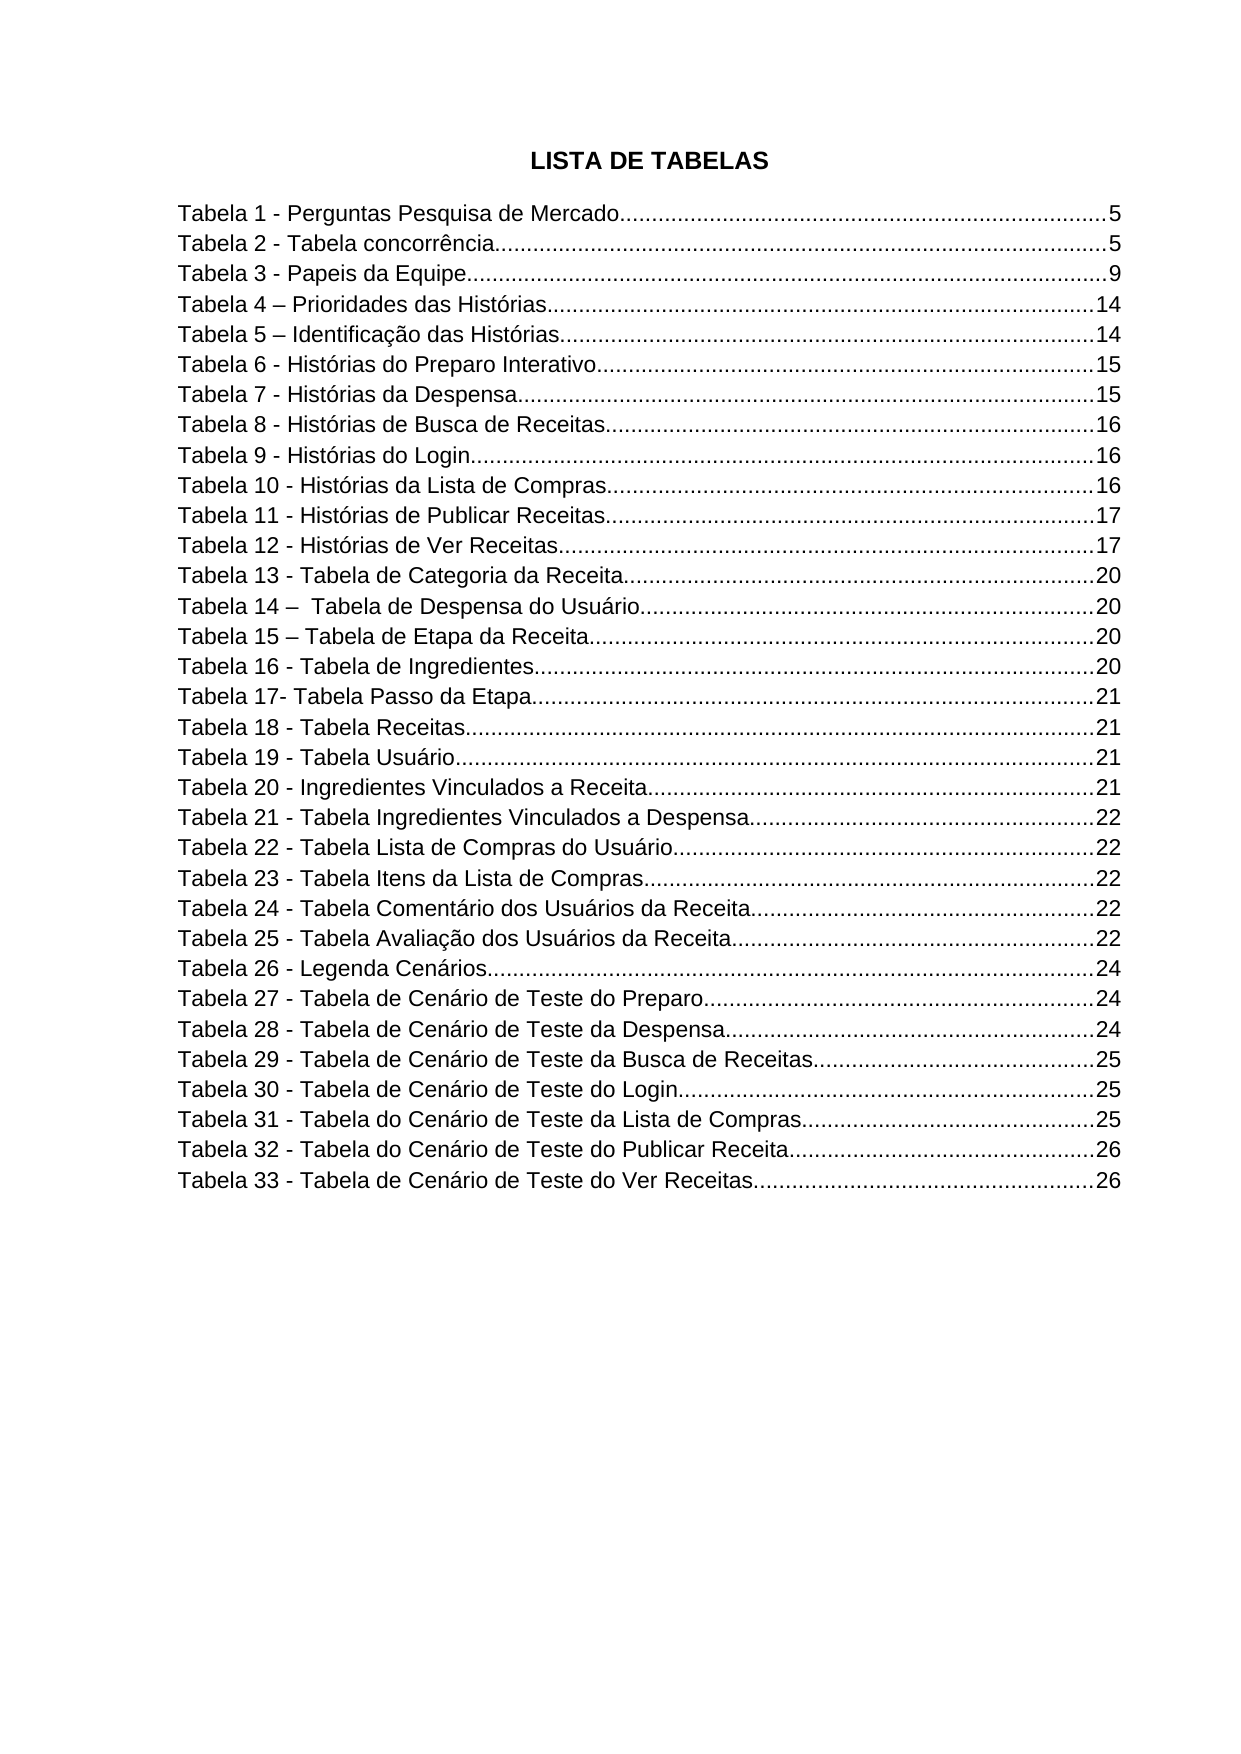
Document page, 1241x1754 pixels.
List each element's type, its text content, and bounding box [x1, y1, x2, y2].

text Tabela 19 - Tabela Usuário 21 [177, 744, 1122, 770]
text Tabela 23 - Tabela Itens da Lista de Compras 22 [177, 864, 1122, 891]
text LISTA DE TABELAS [177, 146, 1122, 175]
text Tabela 4 – Prioridades das Histórias. 14 [177, 291, 1122, 317]
text Tabela 3 - Papeis da Equipe 9 [177, 260, 1122, 287]
text Tabela 11 - Histórias de Publicar Receitas 17 [177, 502, 1122, 528]
text Tabela 16 - Tabela de Ingredientes 20 [177, 653, 1122, 679]
text Tabela 13 - Tabela de Categoria da Receita 20 [177, 562, 1122, 589]
text Tabela 6 - Histórias do Preparo Interativo 15 [177, 351, 1122, 377]
text Tabela 22 - Tabela Lista de Compras do Usuário 22 [177, 834, 1122, 861]
text Tabela 21 - Tabela Ingredientes Vinculados a Despensa 22 [177, 804, 1122, 831]
text Tabela 5 – Identificação das Histórias. 14 [177, 321, 1122, 347]
text Tabela 8 - Histórias de Busca de Receitas 16 [177, 411, 1122, 438]
text Tabela 31 - Tabela do Cenário de Teste da Lista de Compras 25 [177, 1106, 1122, 1133]
text Tabela 25 - Tabela Avaliação dos Usuários da Receita 22 [177, 925, 1122, 951]
text Tabela 26 - Legenda Cenários 24 [177, 955, 1122, 982]
text Tabela 1 - Perguntas Pesquisa de Mercado 5 [177, 200, 1122, 226]
text Tabela 28 - Tabela de Cenário de Teste da Despensa 24 [177, 1016, 1122, 1042]
text Tabela 27 - Tabela de Cenário de Teste do Preparo 24 [177, 985, 1122, 1012]
text Tabela 29 - Tabela de Cenário de Teste da Busca de Receitas 25 [177, 1046, 1122, 1072]
text Tabela 14 – Tabela de Despensa do Usuário 20 [177, 593, 1122, 619]
text Tabela 32 - Tabela do Cenário de Teste do Publicar Receita 26 [177, 1136, 1122, 1163]
text Tabela 2 - Tabela concorrência 5 [177, 230, 1122, 257]
text Tabela 18 - Tabela Receitas 21 [177, 713, 1122, 740]
text Tabela 24 - Tabela Comentário dos Usuários da Receita 22 [177, 895, 1122, 921]
text Tabela 17- Tabela Passo da Etapa 21 [177, 683, 1122, 710]
text Tabela 15 – Tabela de Etapa da Receita 20 [177, 623, 1122, 649]
text Tabela 30 - Tabela de Cenário de Teste do Login 25 [177, 1076, 1122, 1102]
text Tabela 20 - Ingredientes Vinculados a Receita 21 [177, 774, 1122, 800]
text Tabela 10 - Histórias da Lista de Compras 16 [177, 472, 1122, 498]
text Tabela 9 - Histórias do Login 16 [177, 442, 1122, 468]
text Tabela 7 - Histórias da Despensa 15 [177, 381, 1122, 408]
text Tabela 12 - Histórias de Ver Receitas 17 [177, 532, 1122, 559]
text Tabela 33 - Tabela de Cenário de Teste do Ver Receitas 26 [177, 1167, 1122, 1193]
